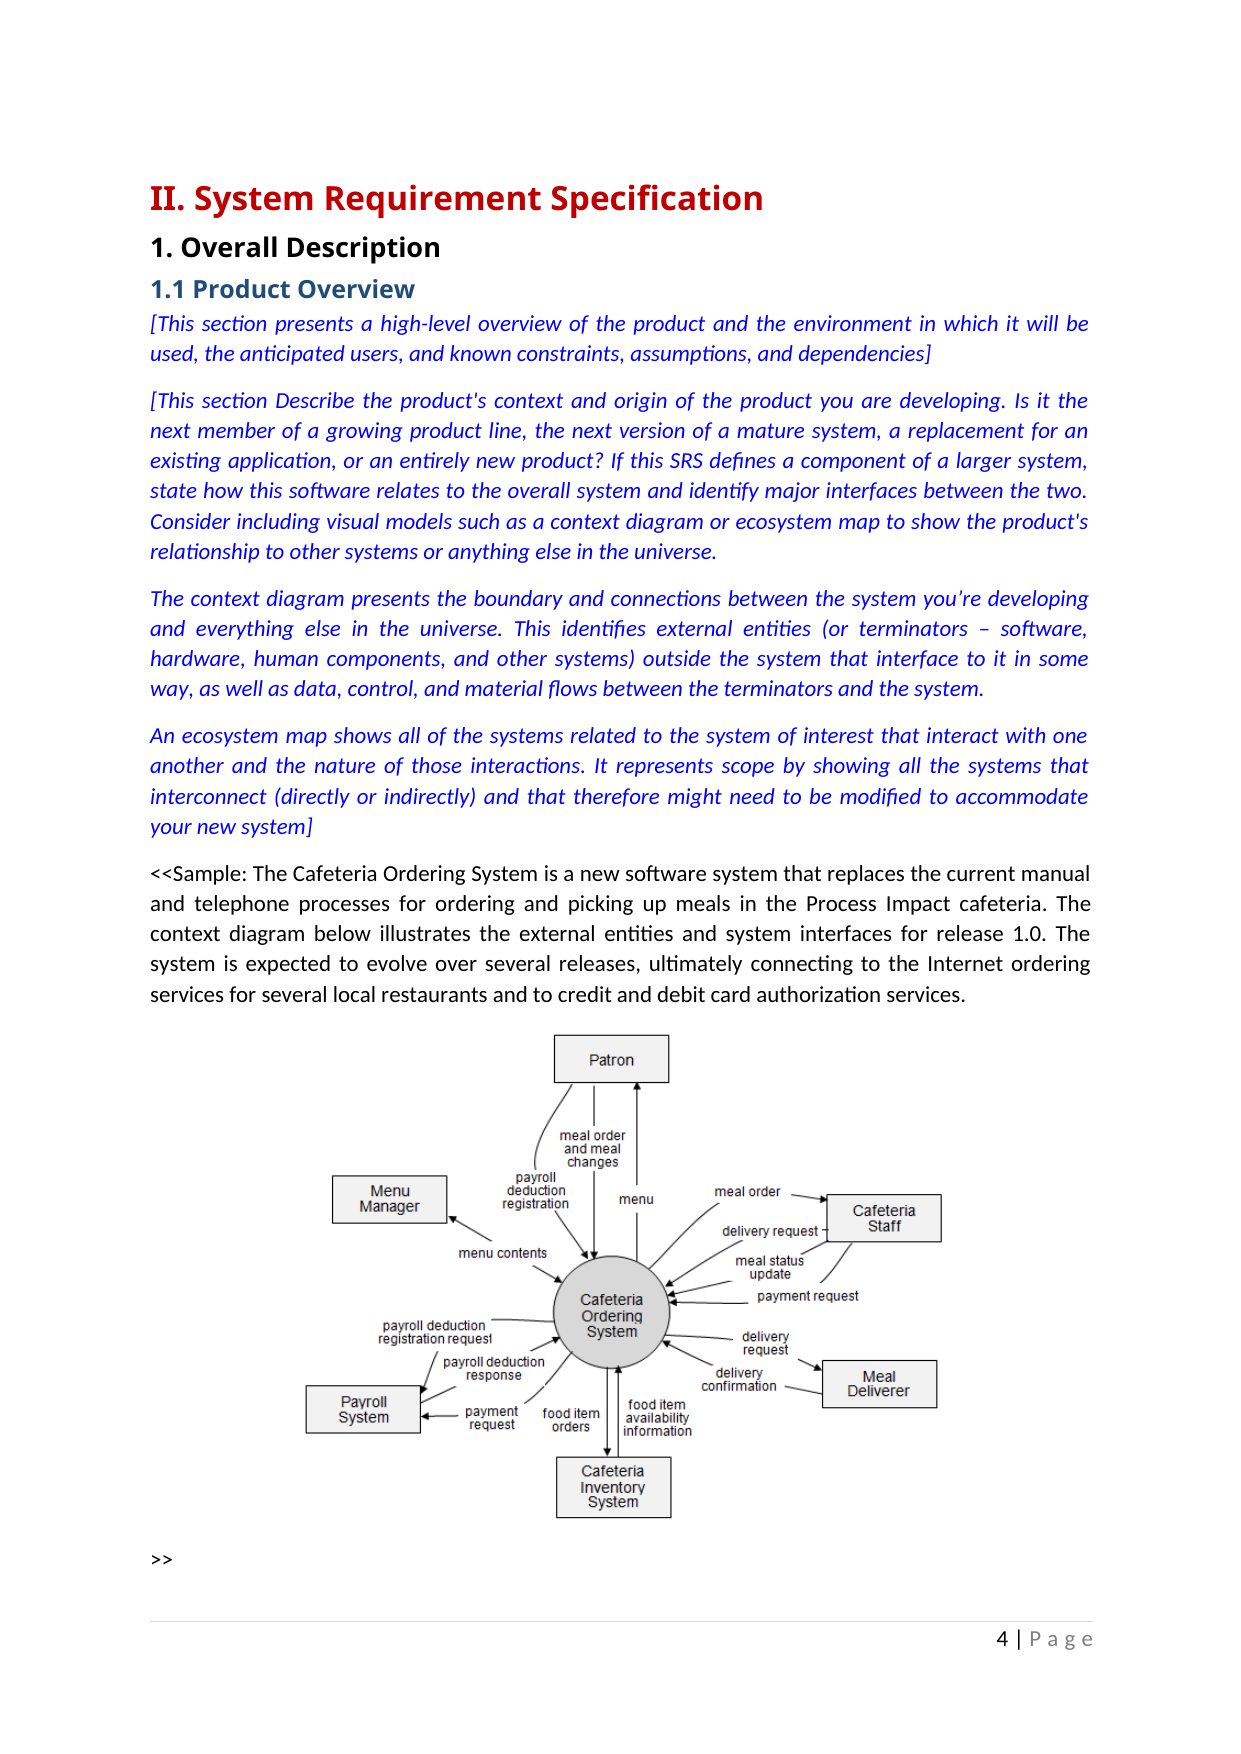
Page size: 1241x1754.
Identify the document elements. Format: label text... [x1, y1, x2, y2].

picture [287, 1026, 955, 1527]
text [This section Describe the product's context and origin of the product you are developing. Is it the next member of a growing product line, the next version of a mature system, a replacement for an existing application, or an entirely new product? If this SRS defines a component of a larger system, state how this software relates to the overall system and identify major interfaces between the two. Consider including visual models such as a context diagram or ecosystem map to show the product's relationship to other systems or anything else in the universe. [150, 386, 1093, 565]
text <<Sample: The Cafeteria Ordering System is a new software system that replaces the current manual and telephone processes for ordering and picking up meals in the Process Impact cafeteria. The context diagram below illustrates the external entities and system interfaces for release 1.0. The system is expected to evolve over several releases, ultimately connecting to the Internet ordering services for several local restaurants and to credit and debit card authorization services. [150, 859, 1093, 1008]
text >> [150, 1546, 1093, 1574]
text The context diagram presents the boundary and connections between the system you’re developing and everything else in the universe. This identifies external entities (or terminators – software, hardware, human components, and other systems) outside the system that interface to it in some way, as well as data, control, and material flows between the terminators and the system. [150, 584, 1093, 702]
subtitle II. System Requirement Specification [150, 175, 1093, 220]
subtitle 1. Overall Description [150, 228, 1093, 265]
subtitle 1.1 Product Overview [150, 272, 1093, 306]
text [This section presents a high-level overview of the product and the environment in which it will be used, the anticipated users, and known constraints, assumptions, and dependencies] [150, 309, 1093, 367]
text An ecosystem map shows all of the systems related to the system of interest that interact with one another and the nature of those interactions. It represents scope by showing all the systems that interconnect (directly or indirectly) and that therefore might need to be modified to accommodate your new system] [150, 721, 1093, 840]
